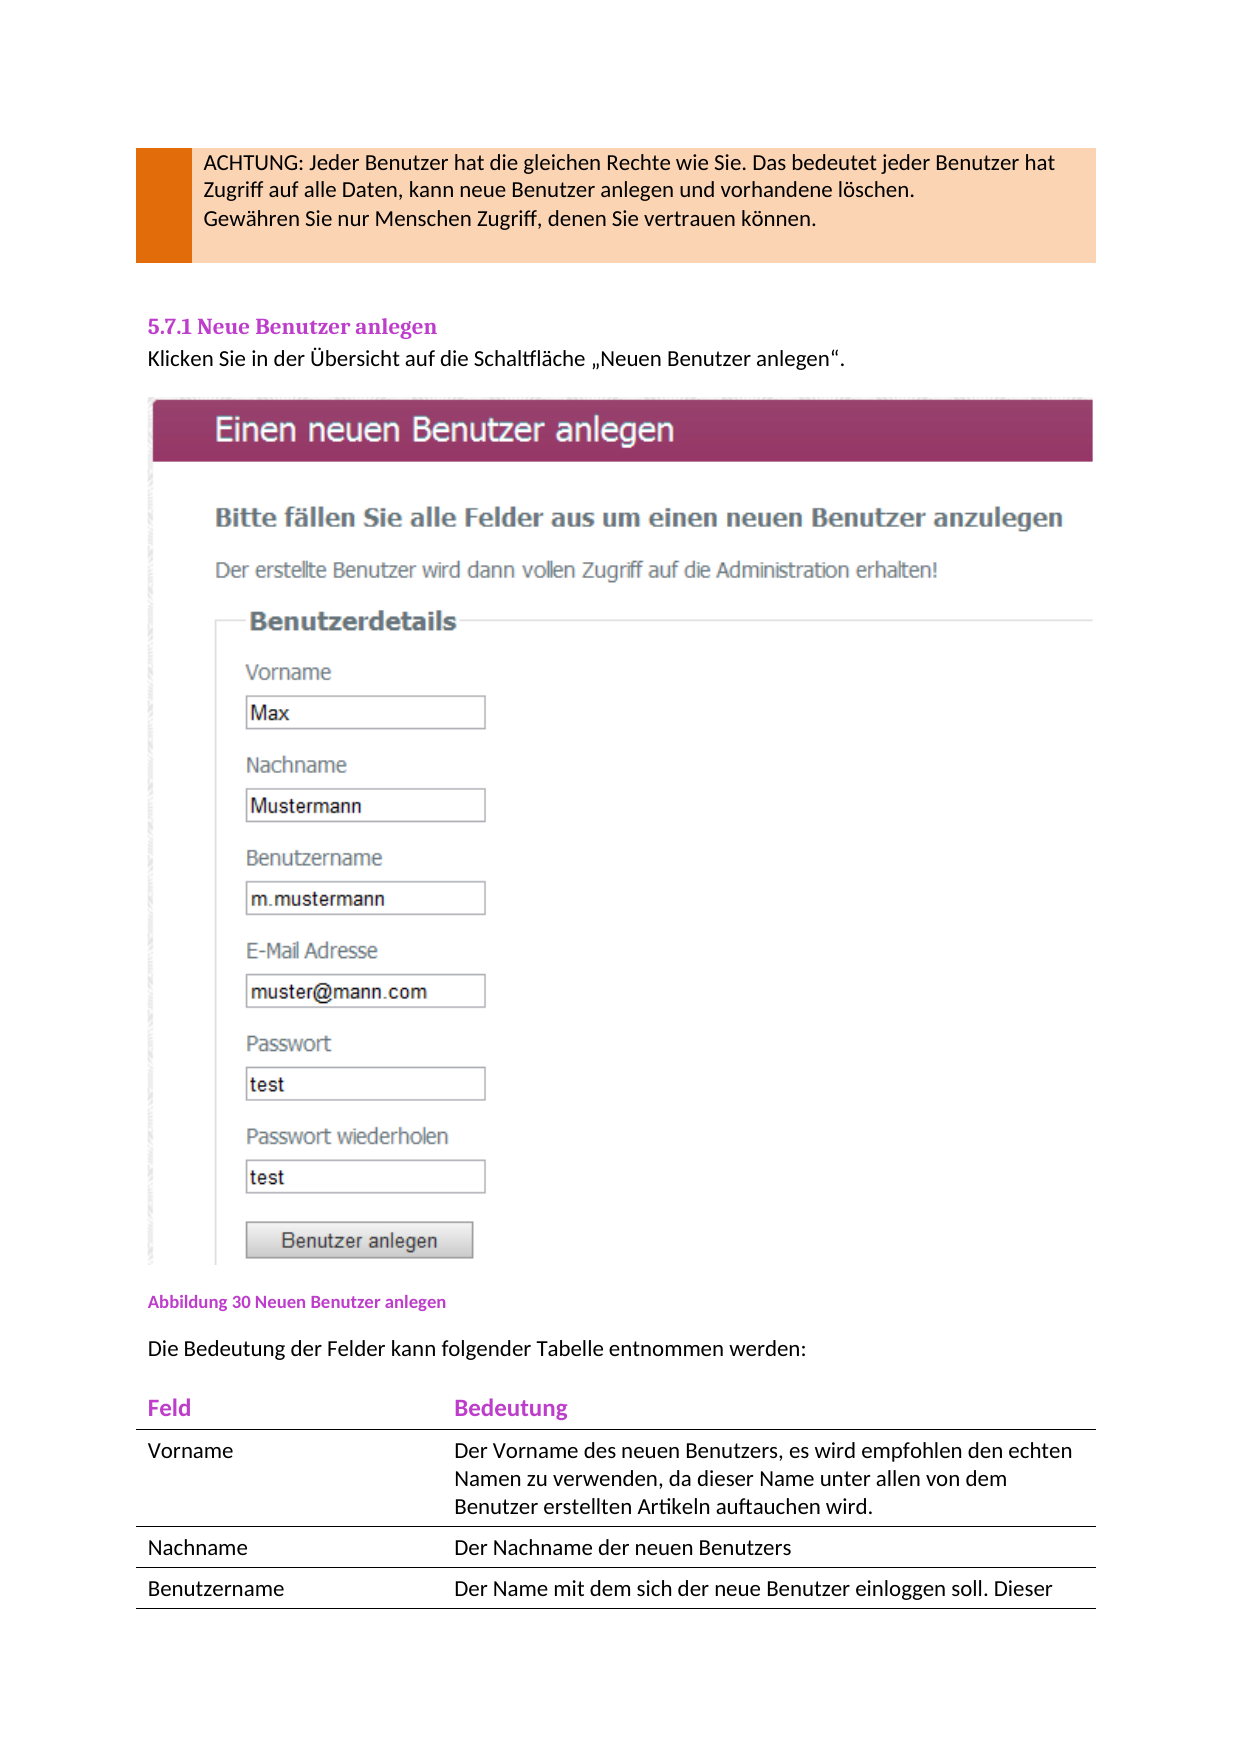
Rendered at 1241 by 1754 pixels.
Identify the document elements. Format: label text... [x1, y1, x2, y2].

text Abbildung Neuen Benutzer anlegen [148, 1290, 1093, 1313]
text Klicken Sie in der Übersicht auf die Schaltfläche „Neuen Benutzer anlegen“. [148, 344, 1093, 372]
table_header Bedeutung [443, 1387, 1096, 1429]
table_cell Benutzername [136, 1568, 443, 1608]
picture [147, 397, 1093, 1265]
table_header Wichtig! [136, 148, 192, 263]
text Die Bedeutung der Felder kann folgender Tabelle entnommen werden: [148, 1334, 1093, 1362]
table_cell ACHTUNG: Jeder Benutzer hat die gleichen Rechte wie Sie. Das bedeutet jeder Benutzer hat Zugriff auf alle Daten, kann neue Benutzer anlegen und vorhandene löschen. Gewähren Sie nur Menschen Zugriff, denen Sie vertrauen können. [192, 148, 1096, 263]
table_cell Nachname [136, 1527, 443, 1567]
subtitle 5.7.1 Neue Benutzer anlegen [148, 284, 1093, 340]
table_header Feld [136, 1387, 443, 1429]
table_cell Der Vorname des neuen Benutzers, es wird empfohlen den echten Namen zu verwenden, da dieser Name unter allen von dem Benutzer erstellten Artikeln auftauchen wird. [443, 1430, 1096, 1526]
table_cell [443, 1568, 1096, 1608]
table_cell Vorname [136, 1430, 443, 1526]
table_cell Der Nachname der neuen Benutzers [443, 1527, 1096, 1567]
